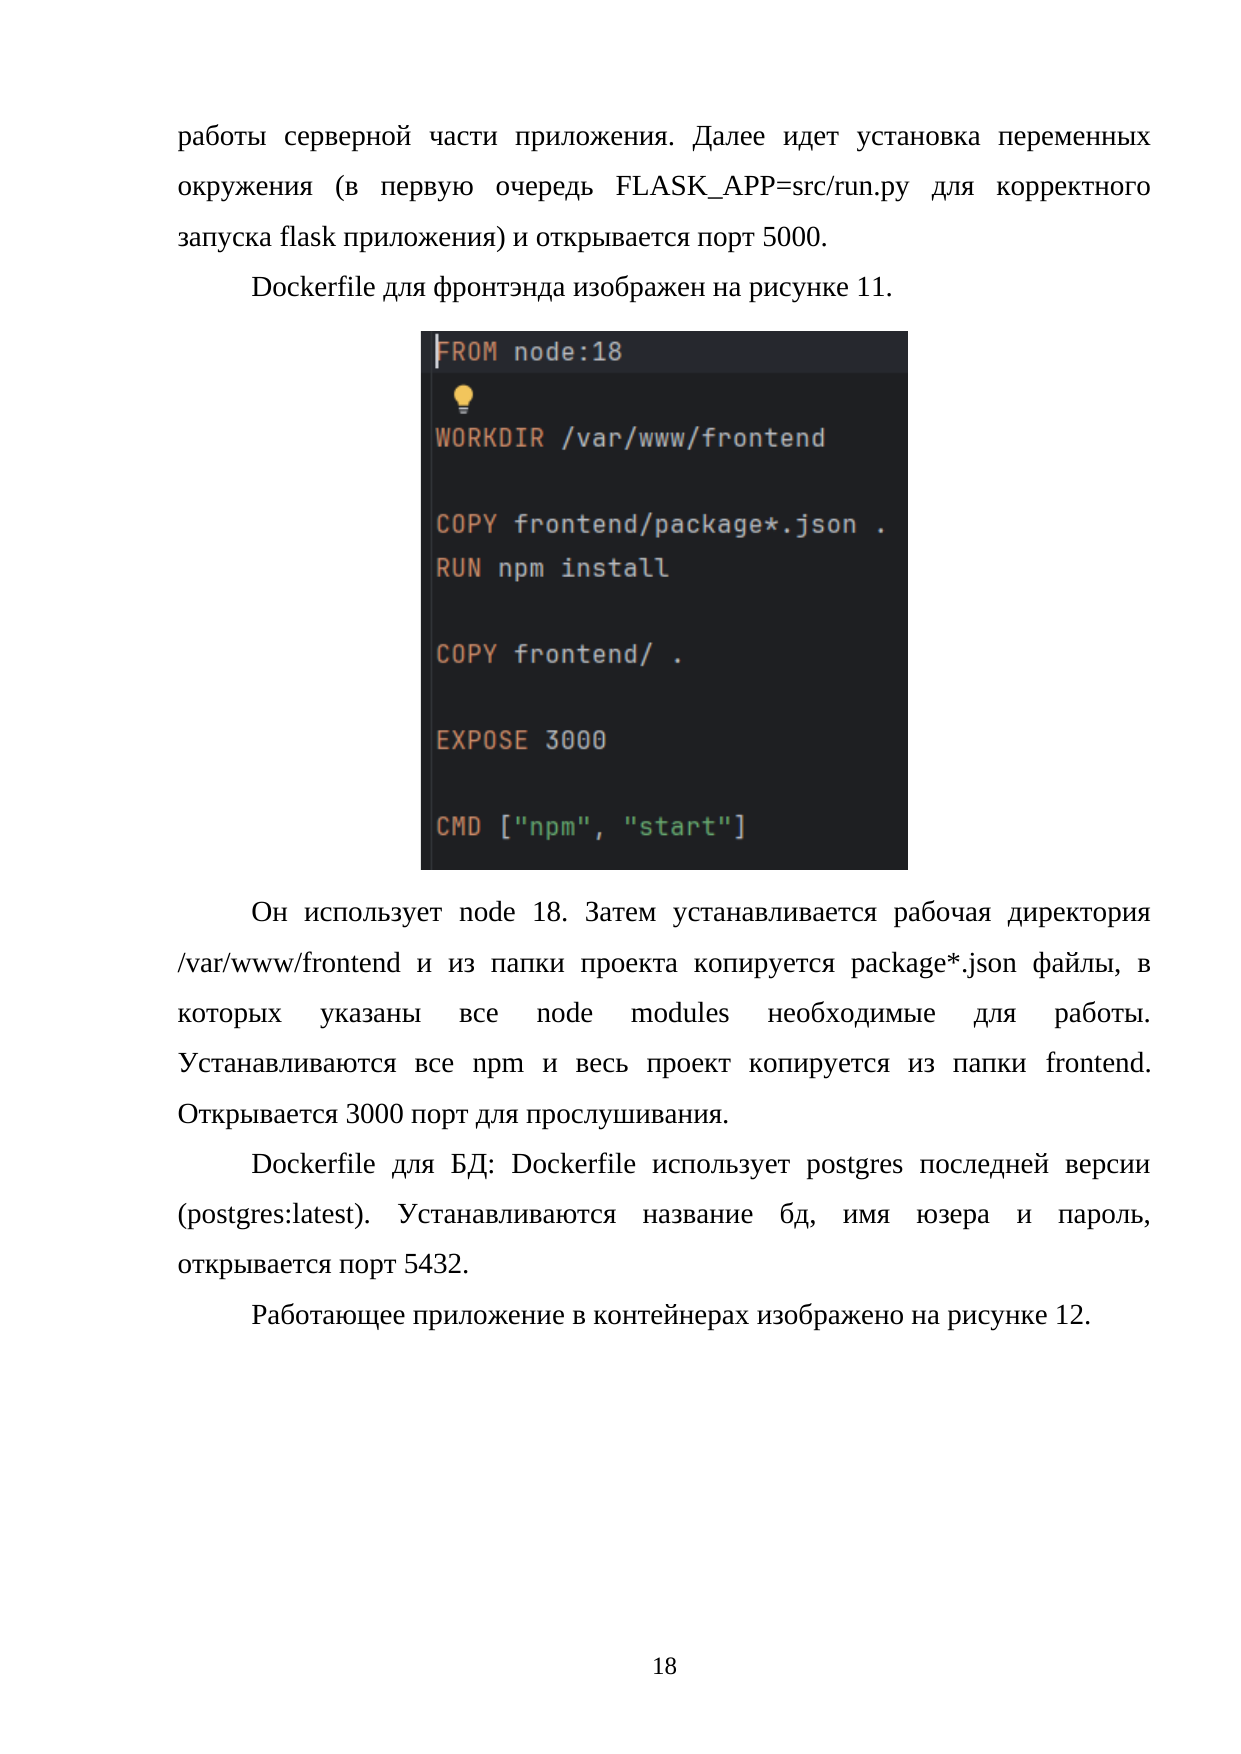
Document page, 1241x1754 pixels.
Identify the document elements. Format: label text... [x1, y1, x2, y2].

text Dockerfile для БД: Dockerfile использует postgres последней версии (postgres:latest). Устанавливаются название бд, имя юзера и пароль, открывается порт 5432. [177, 1146, 1152, 1280]
picture [420, 331, 908, 870]
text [177, 118, 1152, 252]
text Он использует node 18. Затем устанавливается рабочая директория /var/www/frontend и из папки проекта копируется package*.json файлы, в которых указаны все node modules необходимые для работы. Устанавливаются все npm и весь проект копируется из папки frontend. Открывается 3000 порт для прослушивания. [177, 894, 1152, 1129]
text Dockerfile для фронтэнда изображен на рисунке 11. [177, 269, 1152, 303]
text Работающее приложение в контейнерах изображено на рисунке 12. [177, 1297, 1152, 1331]
